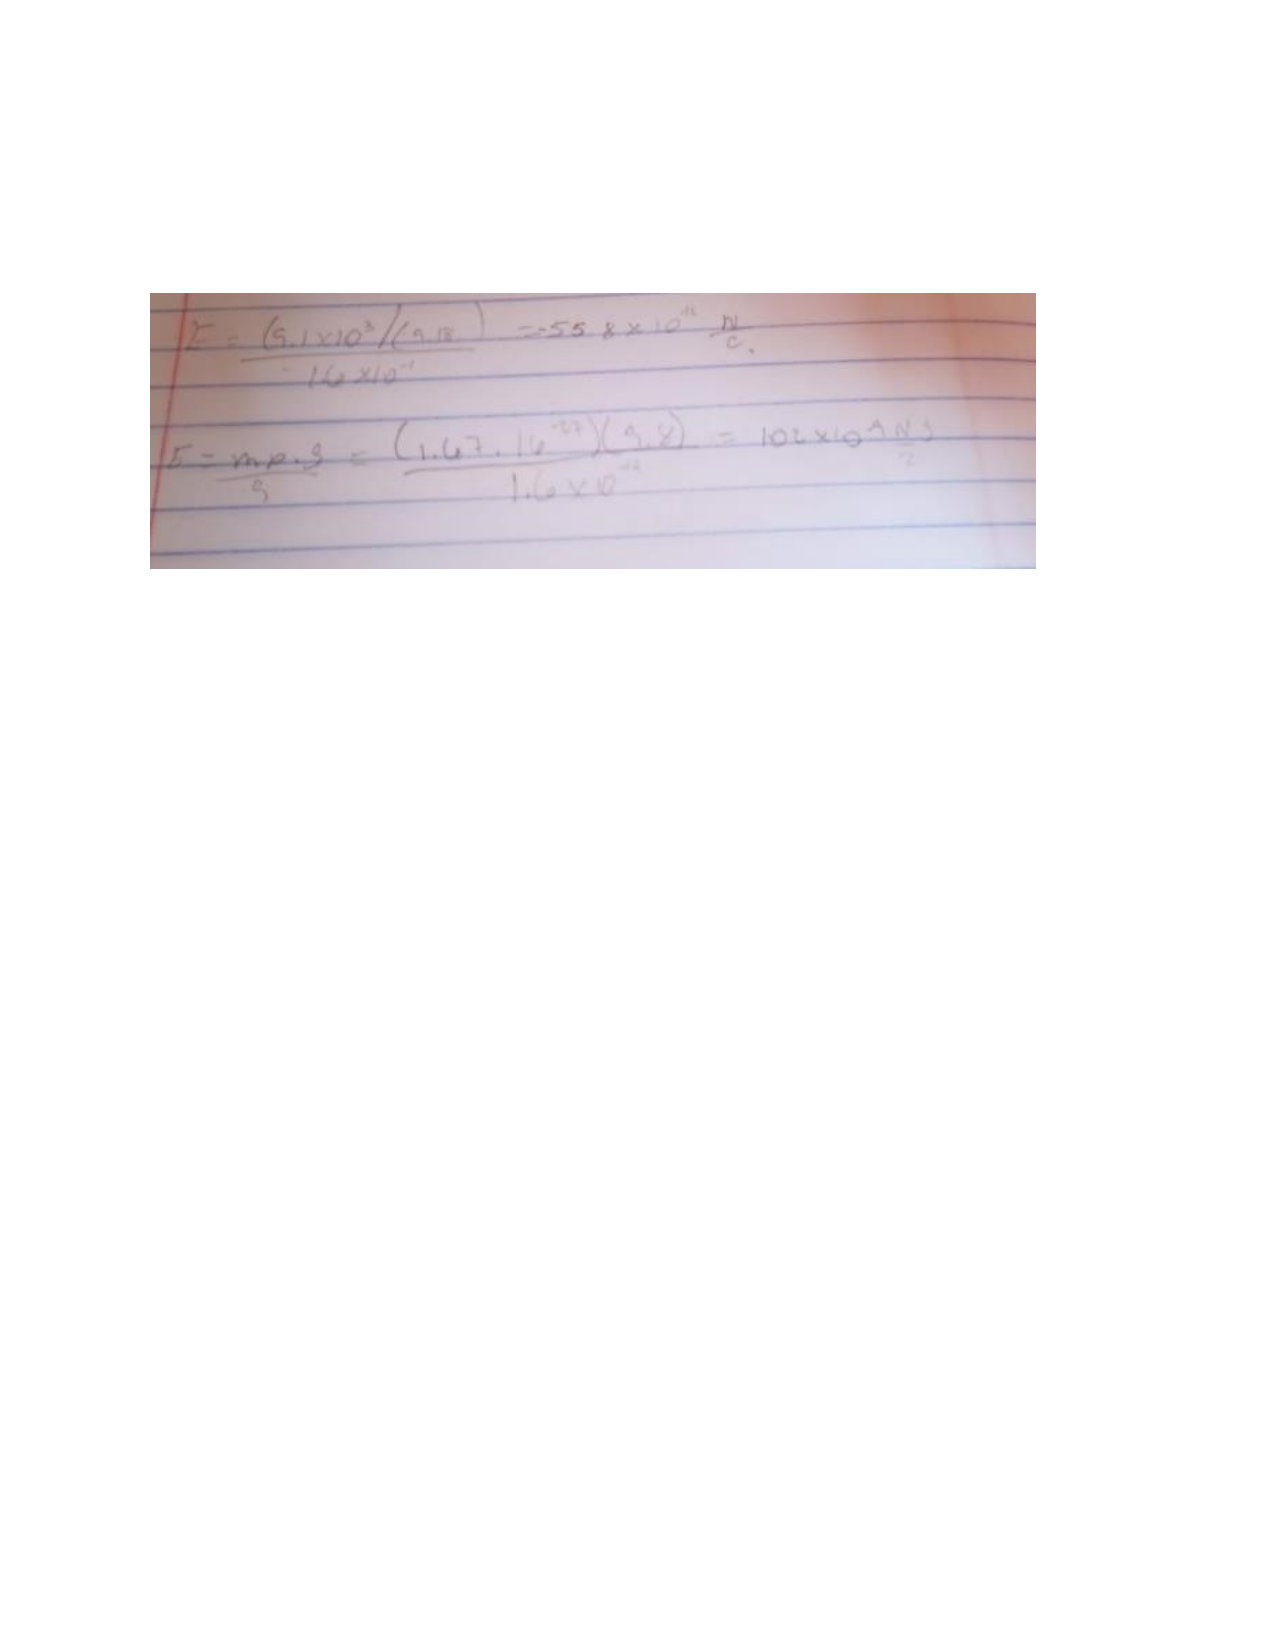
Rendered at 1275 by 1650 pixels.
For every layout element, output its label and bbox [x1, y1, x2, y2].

picture [150, 293, 1036, 569]
